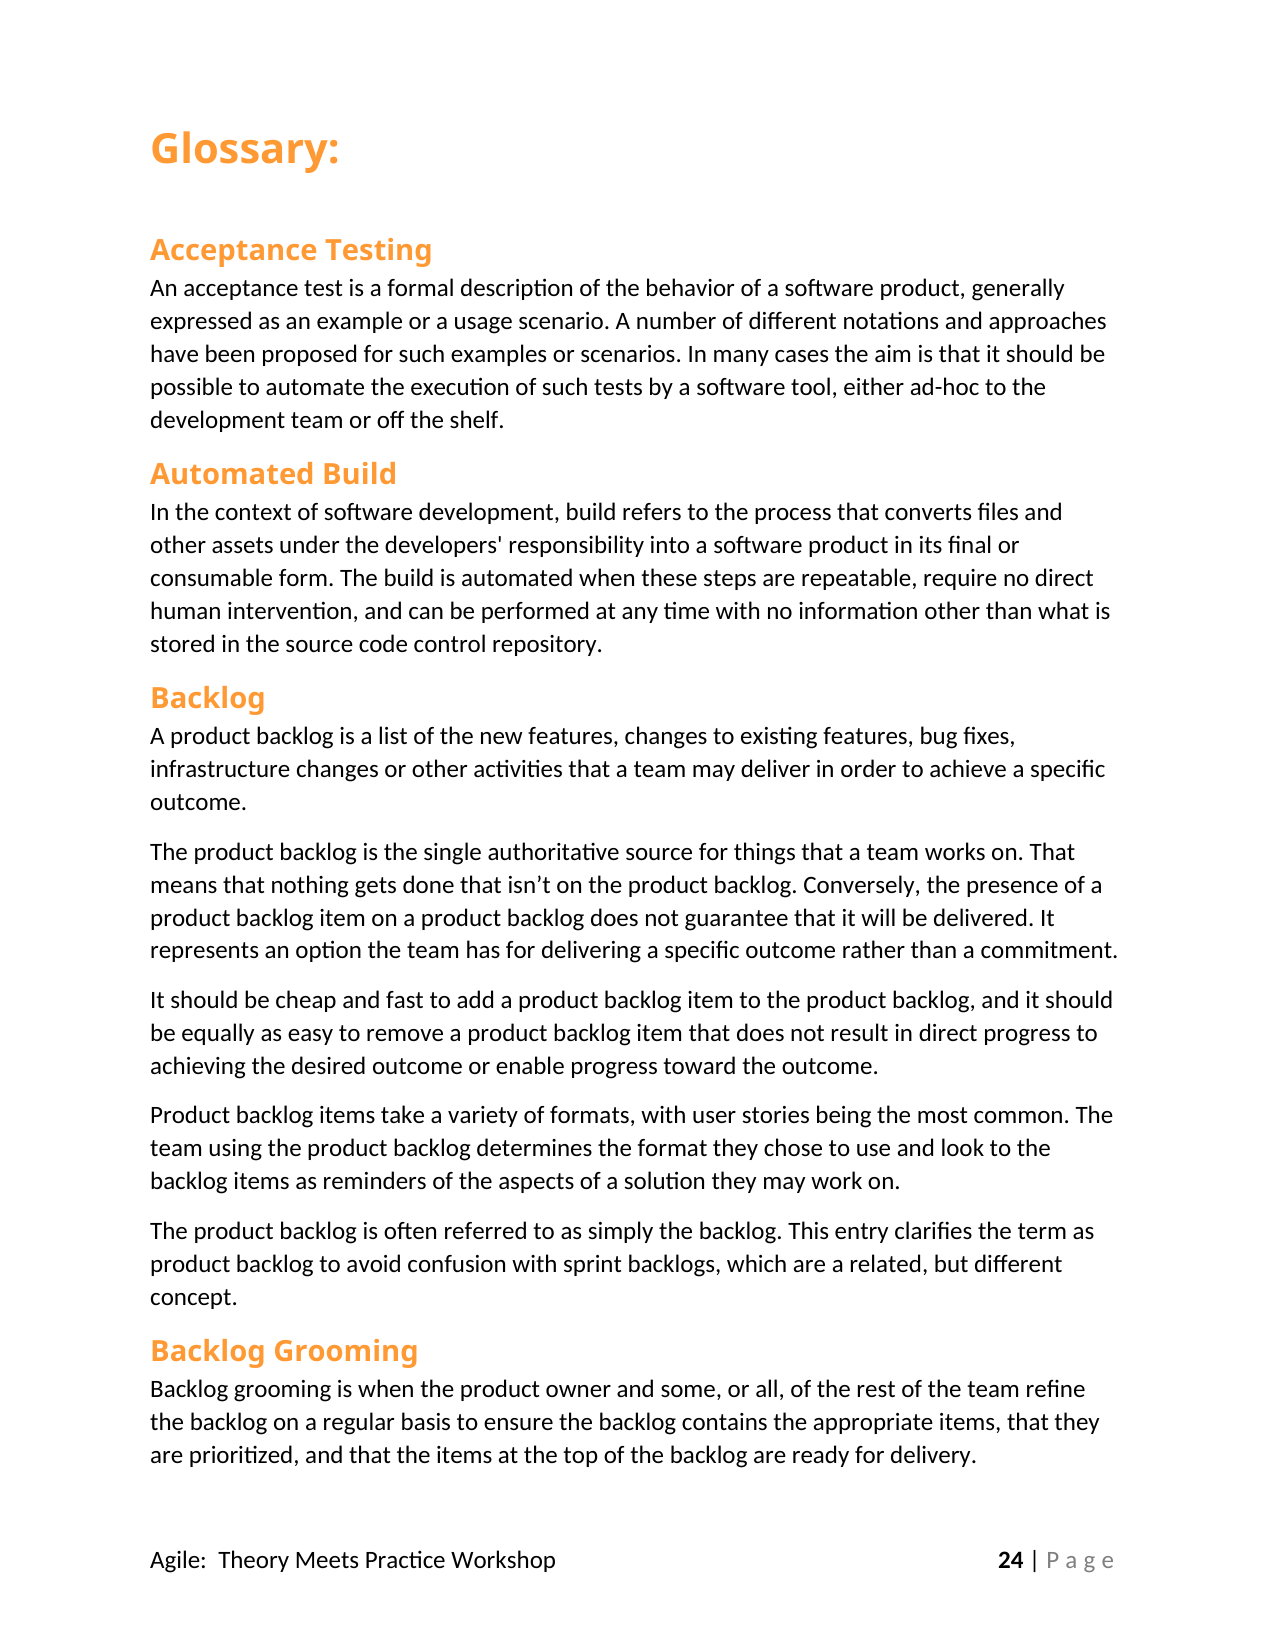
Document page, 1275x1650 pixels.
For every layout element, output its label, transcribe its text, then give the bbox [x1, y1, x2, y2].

subtitle Automated Build [150, 454, 1125, 493]
text An acceptance test is a formal description of the behavior of a software product, generally expressed as an example or a usage scenario. A number of different notations and approaches have been proposed for such examples or scenarios. In many cases the aim is that it should be possible to automate the execution of such tests by a software tool, either ad-hoc to the development team or off the shelf. [150, 272, 1125, 434]
text A product backlog is a list of the new features, changes to existing features, bug fixes, infrastructure changes or other activities that a team may deliver in order to achieve a specific outcome. [150, 721, 1125, 817]
text It should be cheap and fast to add a product backlog item to the product backlog, and it should be equally as easy to remove a product backlog item that does not result in direct progress to achieving the desired outcome or enable progress toward the outcome. [150, 984, 1125, 1081]
subtitle Backlog [150, 678, 1125, 717]
text In the context of software development, build refers to the process that converts files and other assets under the developers' responsibility into a software product in its final or consumable form. The build is automated when these steps are repeatable, require no direct human intervention, and can be performed at any time with no information other than what is stored in the source code control repository. [150, 496, 1125, 659]
subtitle Glossary: [150, 119, 1125, 176]
subtitle Acceptance Testing [150, 229, 1125, 269]
text Backlog grooming is when the product owner and some, or all, of the rest of the team refine the backlog on a regular basis to ensure the backlog contains the appropriate items, that they are prioritized, and that the items at the top of the backlog are ready for delivery. [150, 1373, 1125, 1470]
text Product backlog items take a variety of formats, with user stories being the most common. The team using the product backlog determines the format they chose to use and look to the backlog items as reminders of the aspects of a solution they may work on. [150, 1100, 1125, 1196]
subtitle Backlog Grooming [150, 1331, 1125, 1370]
text The product backlog is often referred to as simply the backlog. This entry clarifies the term as product backlog to avoid confusion with sprint backlogs, which are a related, but different concept. [150, 1215, 1125, 1311]
text The product backlog is the single authoritative source for things that a team works on. That means that nothing gets done that isn’t on the product backlog. Conversely, the presence of a product backlog item on a product backlog does not guarantee that it will be delivered. It represents an option the team has for delivering a specific outcome rather than a commitment. [150, 836, 1125, 965]
